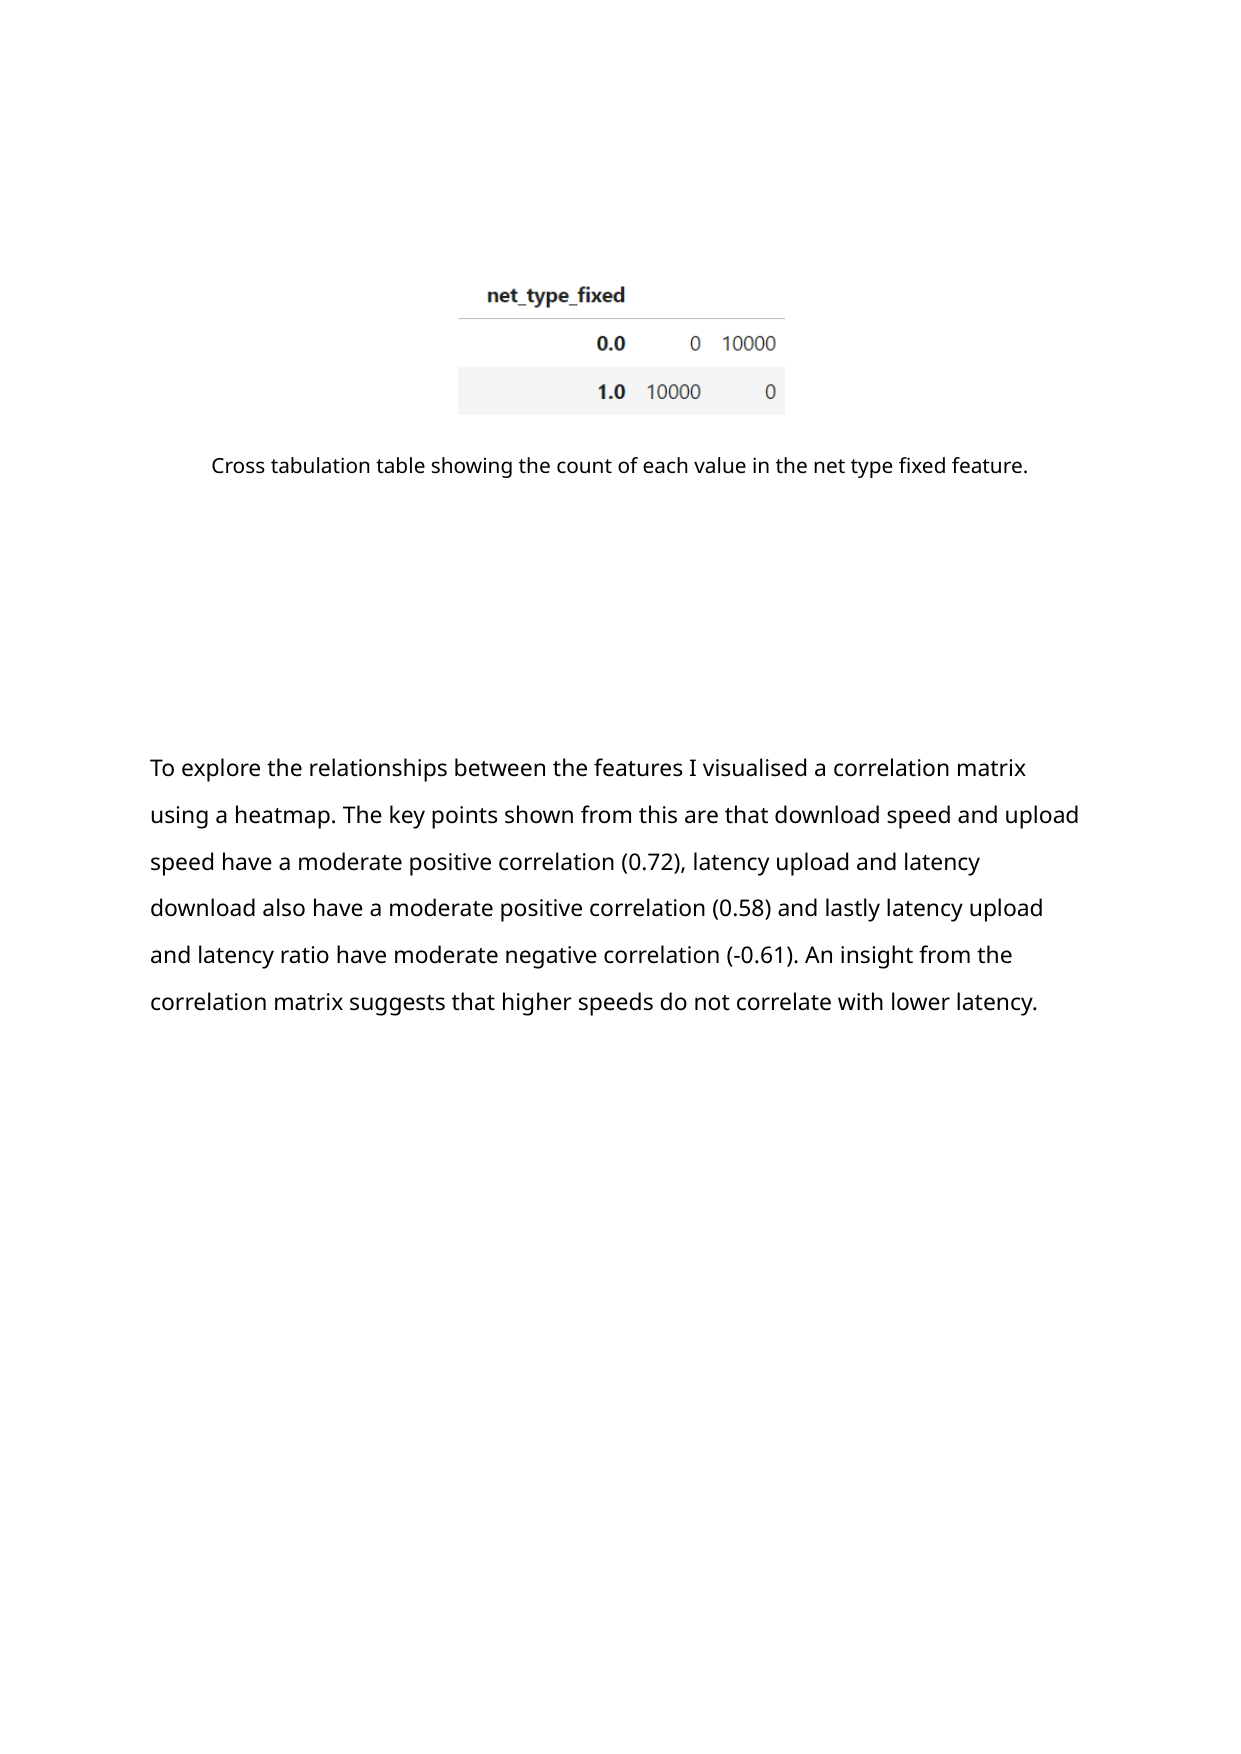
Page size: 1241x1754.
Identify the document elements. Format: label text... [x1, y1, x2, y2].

text To explore the relationships between the features I visualised a correlation matrix using a heatmap. The key points shown from this are that download speed and upload speed have a moderate positive correlation (0.72), latency upload and latency download also have a moderate positive correlation (0.58) and lastly latency upload and latency ratio have moderate negative correlation (-0.61). An insight from the correlation matrix suggests that higher speeds do not correlate with lower latency. [150, 752, 1090, 1017]
text Cross tabulation table showing the count of each value in the net type fixed feature. [150, 451, 1090, 479]
picture [455, 277, 786, 419]
